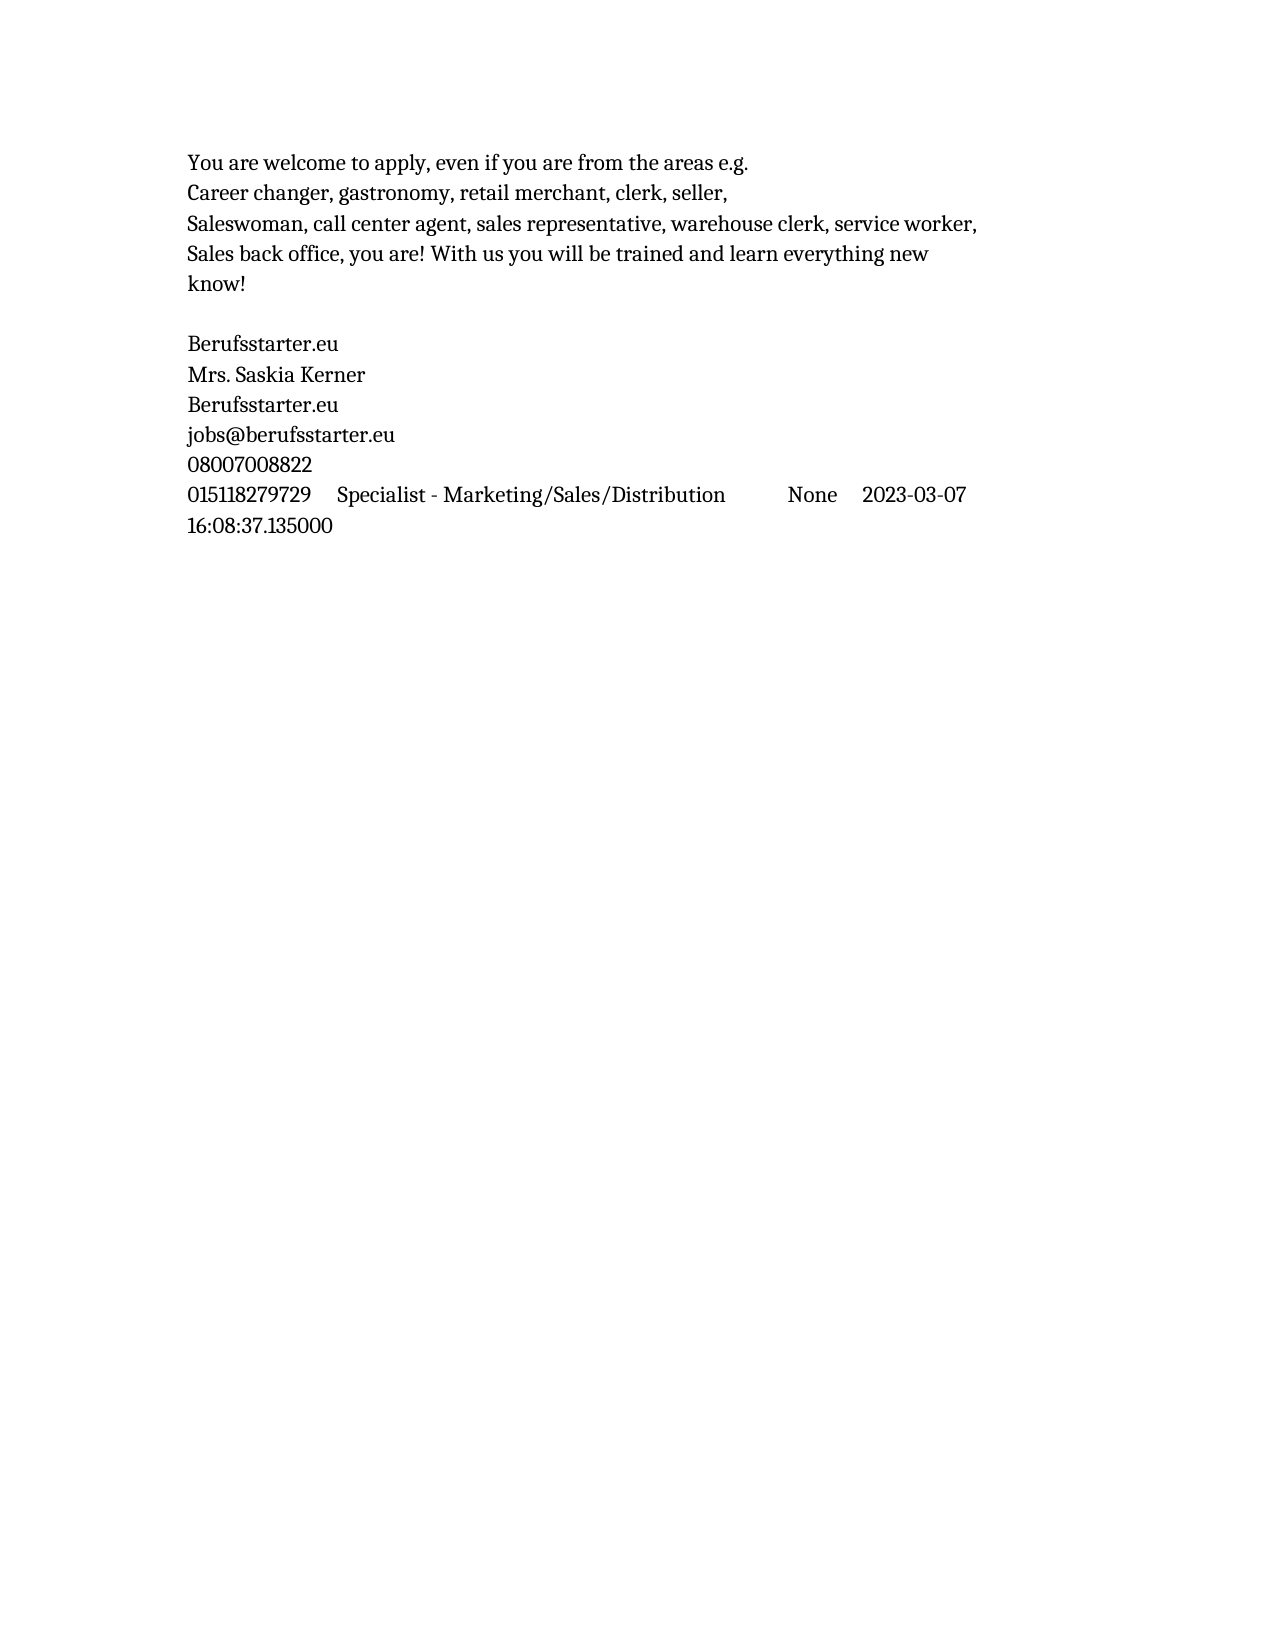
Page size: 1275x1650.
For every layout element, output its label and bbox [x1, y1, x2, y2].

text [187, 150, 1087, 569]
